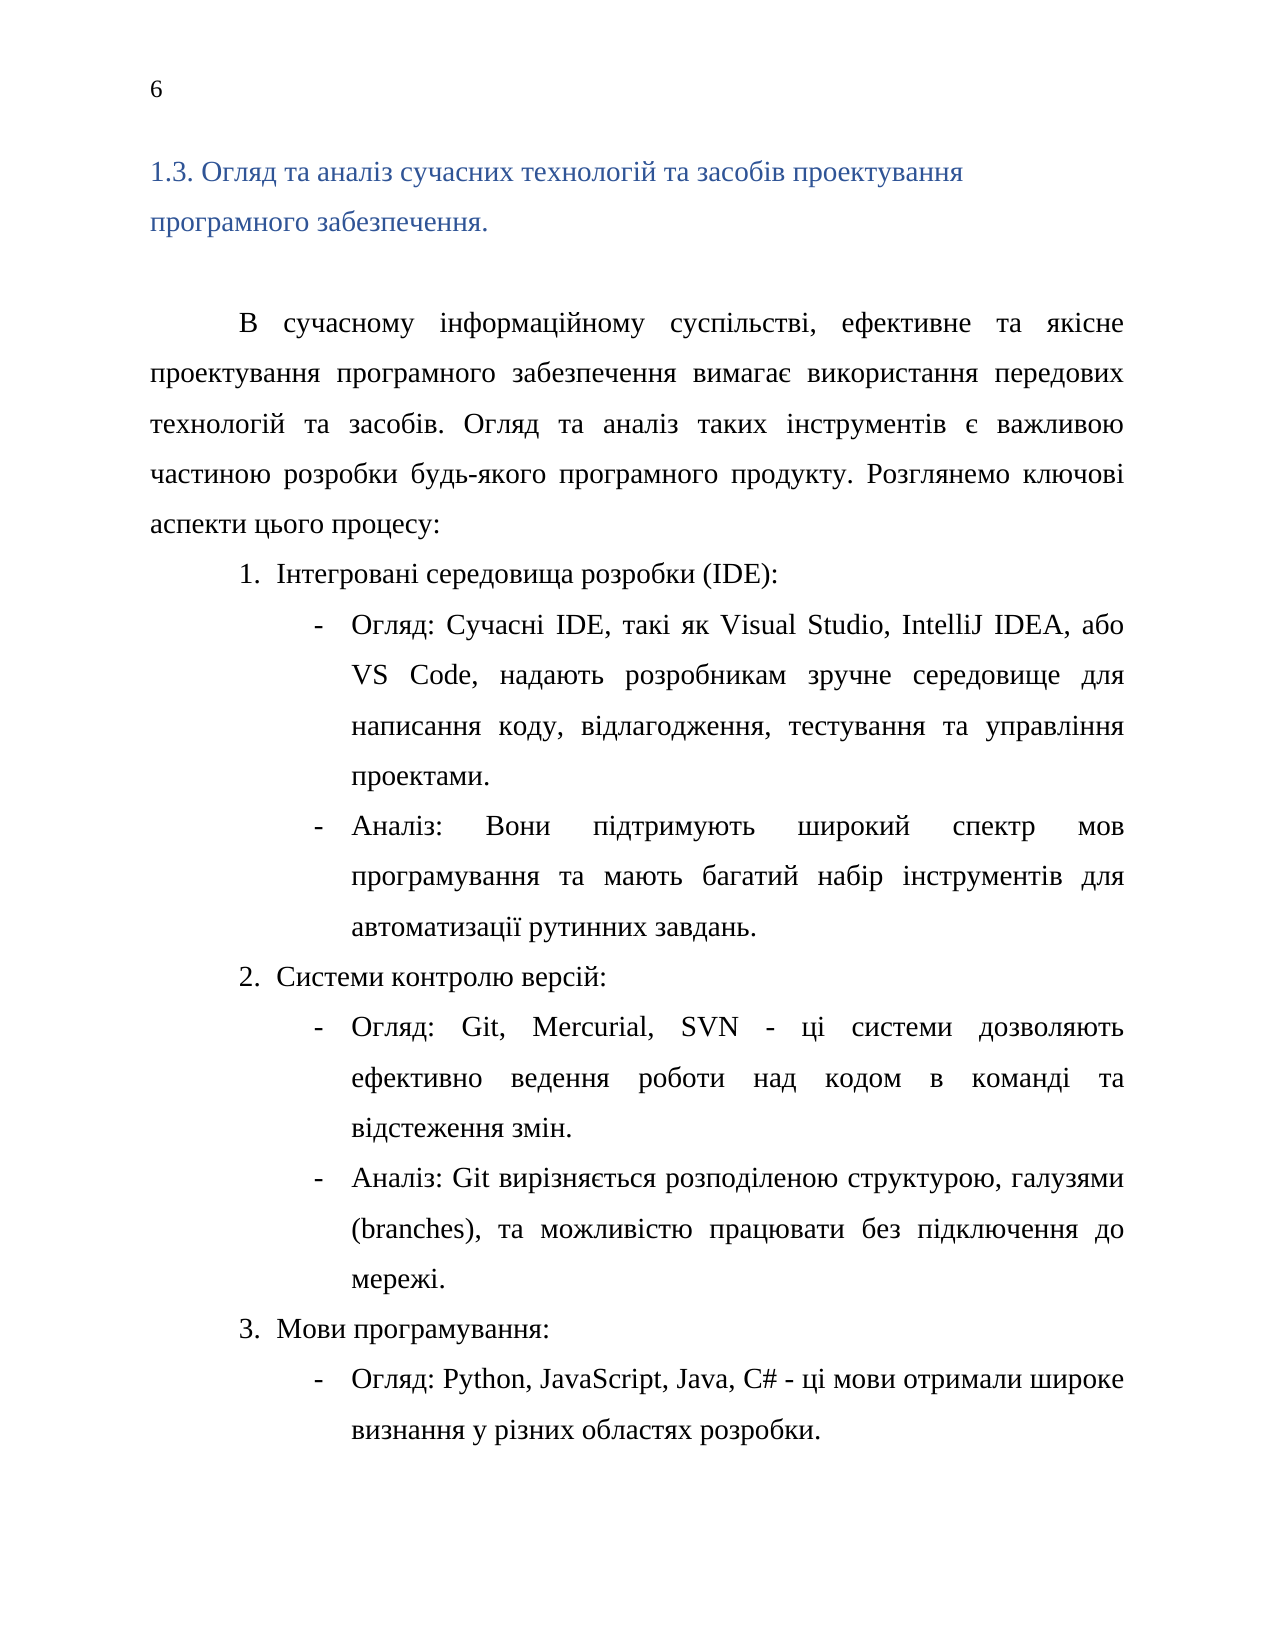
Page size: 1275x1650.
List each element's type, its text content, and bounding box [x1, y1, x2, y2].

list Інтегровані середовища розробки (IDE): [239, 557, 1125, 590]
subtitle 1.3. Огляд та аналіз сучасних технологій та засобів проектування програмного забезпечення. [150, 154, 1125, 238]
list Аналіз: Вони підтримують широкий спектр мов програмування та мають багатий набір інструментів для автоматизації рутинних завдань. [314, 808, 1125, 942]
list Мови програмування: [239, 1311, 1125, 1345]
text В сучасному інформаційному суспільстві, ефективне та якісне проектування програмного забезпечення вимагає використання передових технологій та засобів. Огляд та аналіз таких інструментів є важливою частиною розробки будь-якого програмного продукту. Розглянемо ключові аспекти цього процесу: [150, 305, 1125, 540]
list Системи контролю версій: [239, 959, 1125, 993]
list Огляд: Сучасні IDE, такі як Visual Studio, IntelliJ IDEA, або VS Code, надають розробникам зручне середовище для написання коду, відлагодження, тестування та управління проектами. [314, 607, 1125, 791]
list Аналіз: Git вирізняється розподіленою структурою, галузями (branches), та можливістю працювати без підключення до мережі. [314, 1160, 1125, 1294]
list Огляд: Git, Mercurial, SVN - ці системи дозволяють ефективно ведення роботи над кодом в команді та відстеження змін. [314, 1009, 1125, 1144]
list Огляд: Python, JavaScript, Java, C# - ці мови отримали широке визнання у різних областях розробки. [314, 1362, 1125, 1446]
